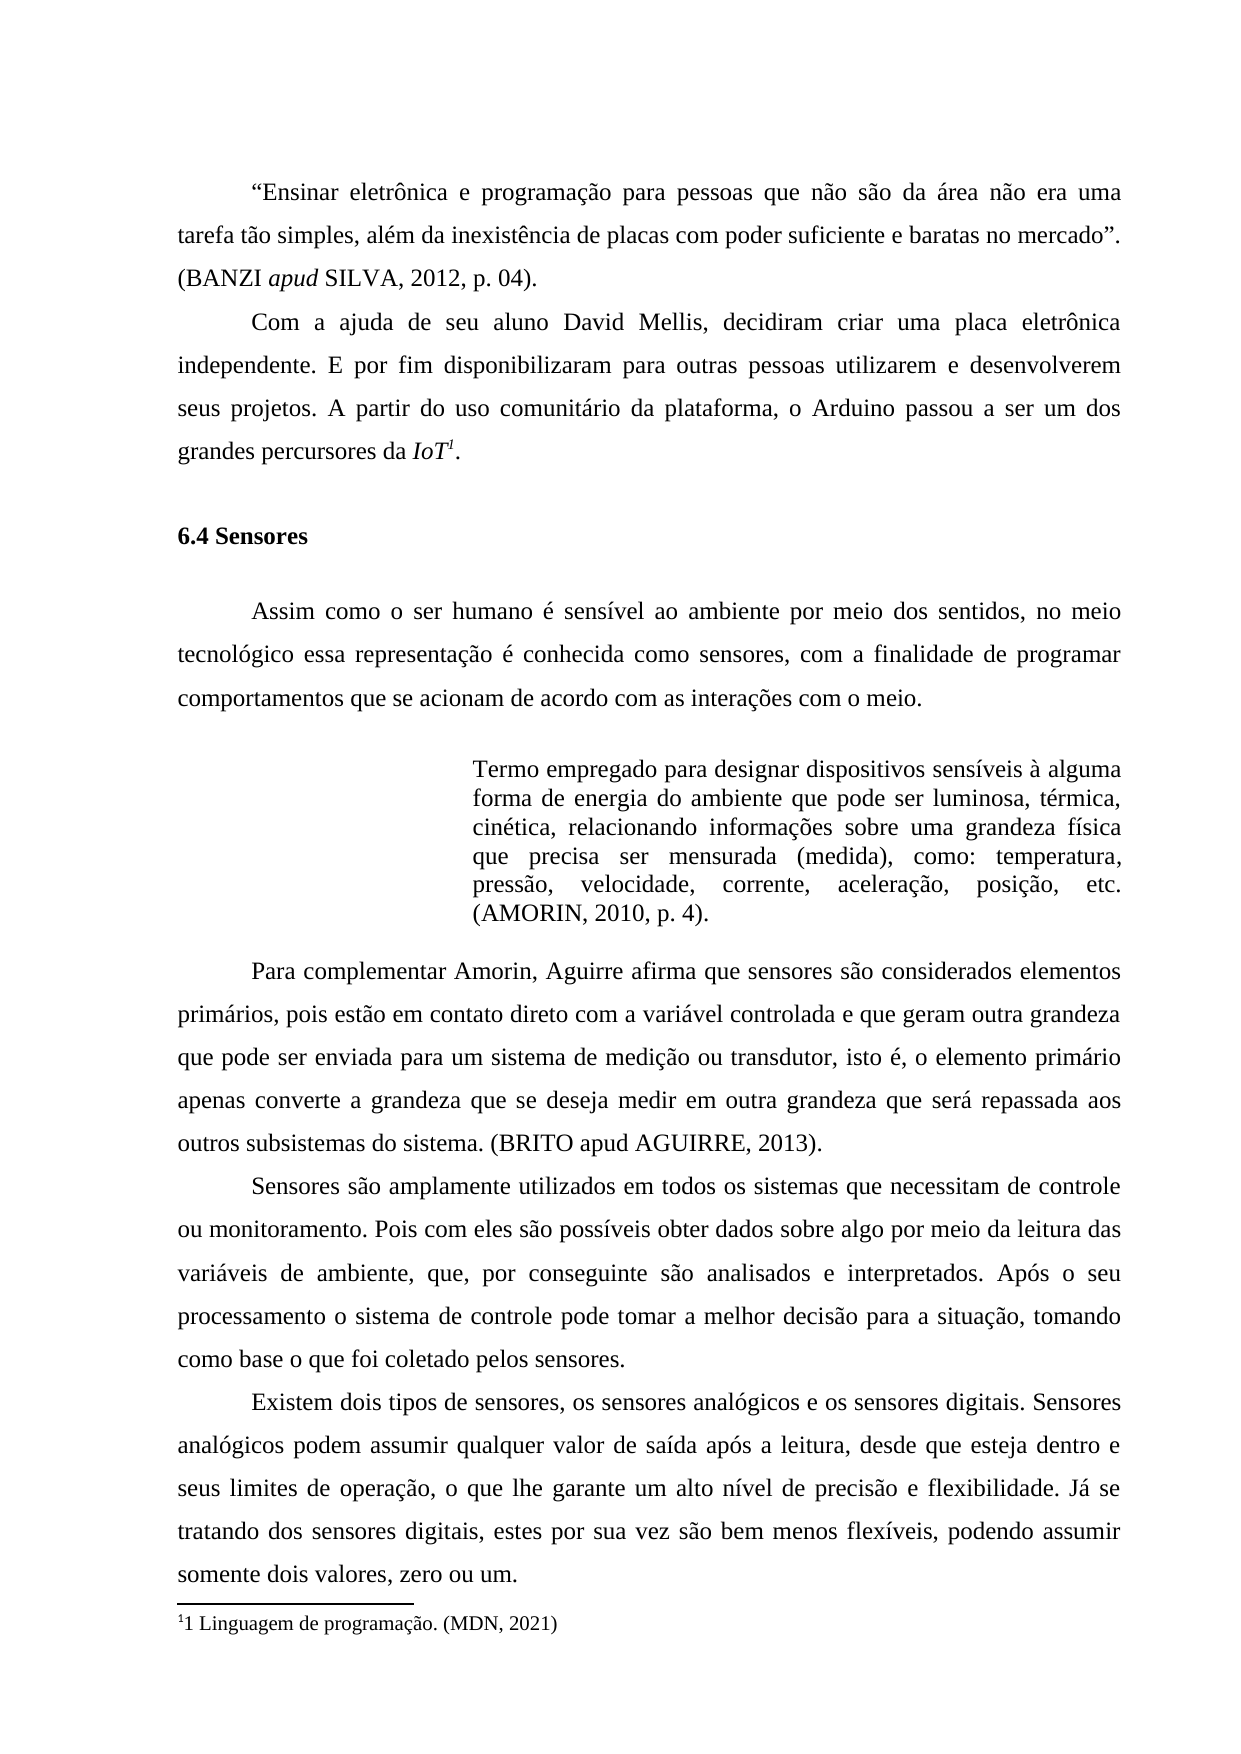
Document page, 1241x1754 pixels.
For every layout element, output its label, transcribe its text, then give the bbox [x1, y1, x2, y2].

text Assim como o ser humano é sensível ao ambiente por meio dos sentidos, no meio tecnológico essa representação é conhecida como sensores, com a finalidade de programar comportamentos que se acionam de acordo com as interações com o meio. [177, 596, 1122, 711]
subtitle 6.4 Sensores [177, 521, 1122, 550]
text Termo empregado para designar dispositivos sensíveis à alguma forma de energia do ambiente que pode ser luminosa, térmica, cinética, relacionando informações sobre uma grandeza física que precisa ser mensurada (medida), como: temperatura, pressão, velocidade, corrente, aceleração, posição, etc. (AMORIN, 2010, p. 4). [472, 754, 1122, 927]
text Com a ajuda de seu aluno David Mellis, decidiram criar uma placa eletrônica independente. E por fim disponibilizaram para outras pessoas utilizarem e desenvolverem seus projetos. A partir do uso comunitário da plataforma, o Arduino passou a ser um dos grandes percursores da IoT. [177, 307, 1122, 465]
text Sensores são amplamente utilizados em todos os sistemas que necessitam de controle ou monitoramento. Pois com eles são possíveis obter dados sobre algo por meio da leitura das variáveis de ambiente, que, por conseguinte são analisados e interpretados. Após o seu processamento o sistema de controle pode tomar a melhor decisão para a situação, tomando como base o que foi coletado pelos sensores. [177, 1171, 1122, 1373]
text “Ensinar eletrônica e programação para pessoas que não são da área não era uma tarefa tão simples, além da inexistência de placas com poder suficiente e baratas no mercado”. (BANZI apud SILVA, 2012, p. 04). [177, 177, 1122, 292]
text Para complementar Amorin, Aguirre afirma que sensores são considerados elementos primários, pois estão em contato direto com a variável controlada e que geram outra grandeza que pode ser enviada para um sistema de medição ou transdutor, isto é, o elemento primário apenas converte a grandeza que se deseja medir em outra grandeza que será repassada aos outros subsistemas do sistema. (BRITO apud AGUIRRE, 2013). [177, 956, 1122, 1157]
text Existem dois tipos de sensores, os sensores analógicos e os sensores digitais. Sensores analógicos podem assumir qualquer valor de saída após a leitura, desde que esteja dentro e seus limites de operação, o que lhe garante um alto nível de precisão e flexibilidade. Já se tratando dos sensores digitais, estes por sua vez são bem menos flexíveis, podendo assumir somente dois valores, zero ou um. [177, 1387, 1122, 1588]
